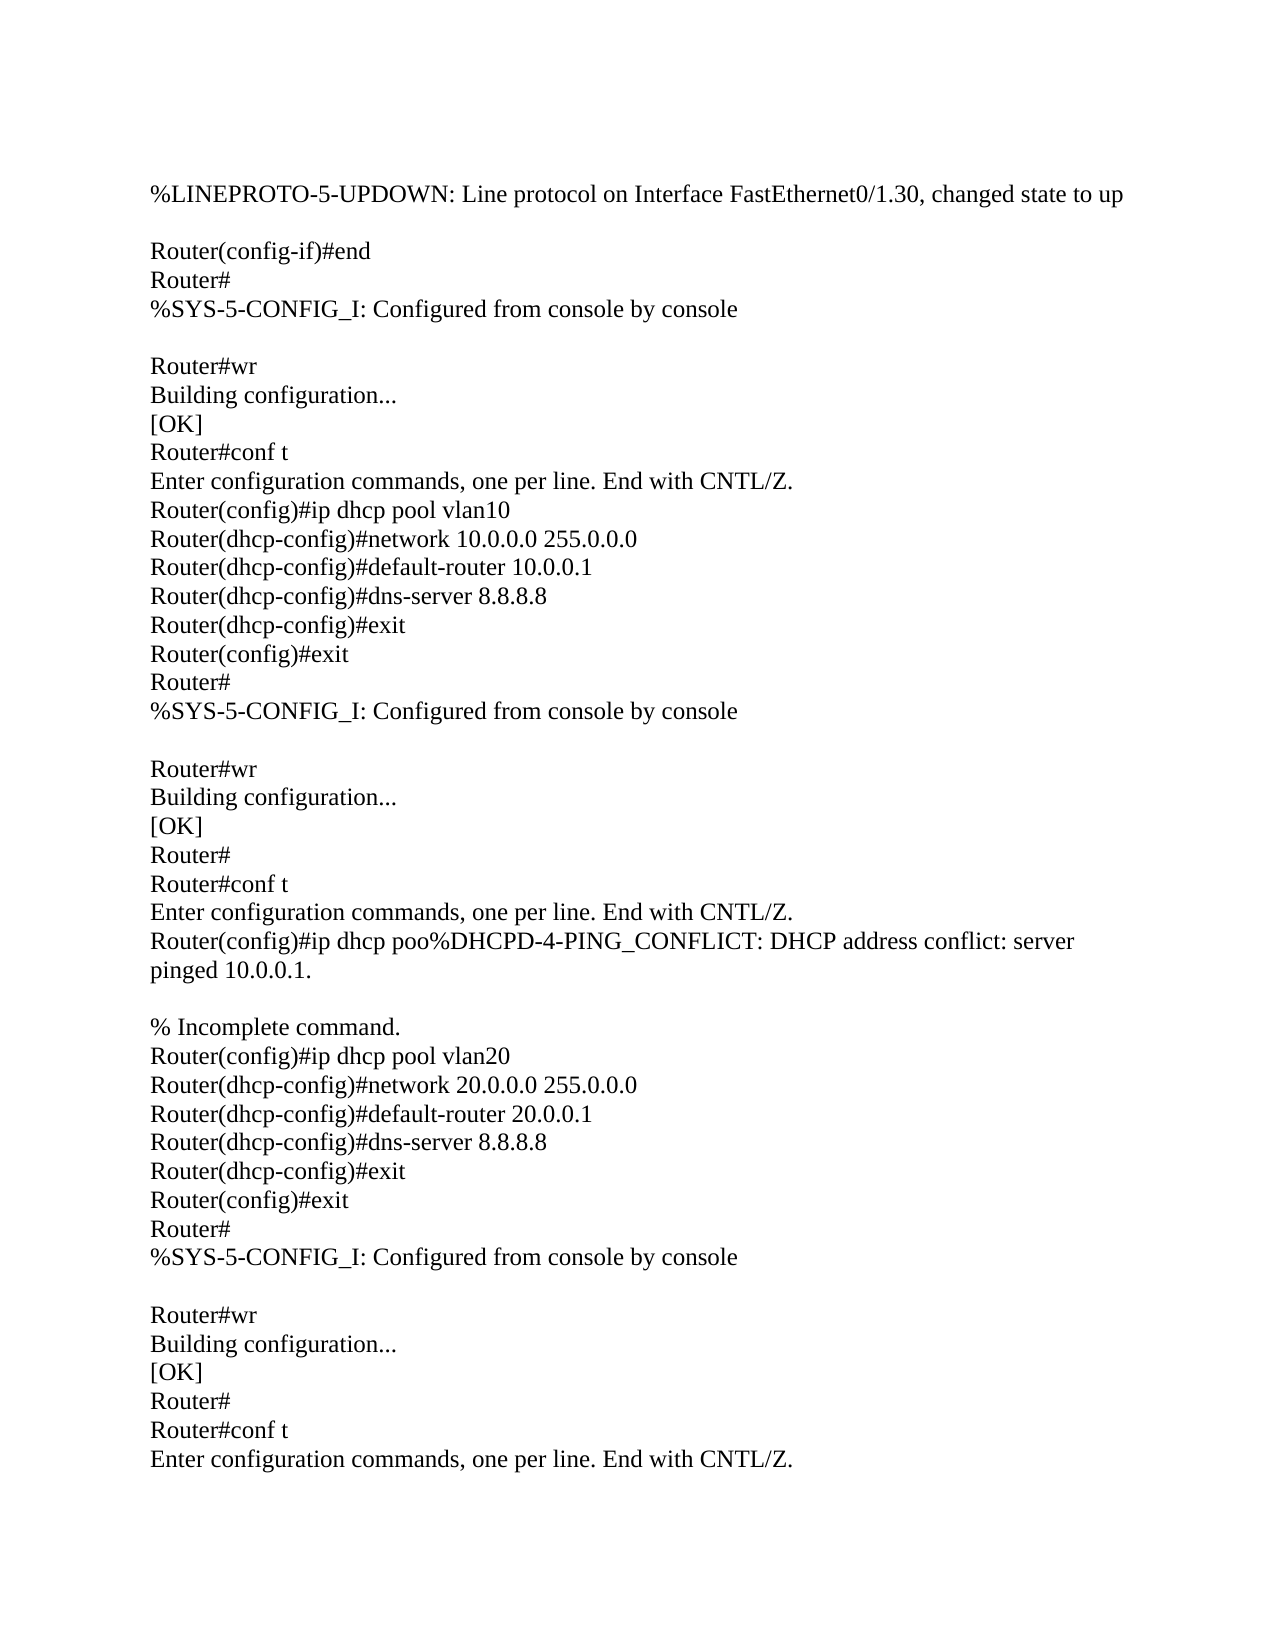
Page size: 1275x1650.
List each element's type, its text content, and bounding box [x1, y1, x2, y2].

text Router(dhcp-config)#default-router 20.0.0.1 [150, 1099, 1125, 1127]
text Router(dhcp-config)#exit [150, 610, 1125, 639]
text Building configuration... [150, 1329, 1125, 1357]
text Router# [150, 1386, 1125, 1415]
text Router(config)#ip dhcp pool vlan10 [150, 495, 1125, 524]
text Router(dhcp-config)#network 10.0.0.0 255.0.0.0 [150, 524, 1125, 552]
text [OK] [150, 811, 1125, 840]
text Router#wr [150, 1300, 1125, 1329]
text Router(dhcp-config)#dns-server 8.8.8.8 [150, 581, 1125, 610]
text Router(config)#ip dhcp poo%DHCPD-4-PING_CONFLICT: DHCP address conflict: server pinged 10.0.0.1. [150, 926, 1125, 984]
text Enter configuration commands, one per line. End with CNTL/Z. [150, 466, 1125, 495]
text Router(dhcp-config)#network 20.0.0.0 255.0.0.0 [150, 1070, 1125, 1099]
text Router(dhcp-config)#default-router 10.0.0.1 [150, 552, 1125, 581]
text Enter configuration commands, one per line. End with CNTL/Z. [150, 897, 1125, 926]
text Enter configuration commands, one per line. End with CNTL/Z. [150, 1444, 1125, 1472]
text Router(dhcp-config)#exit [150, 1156, 1125, 1185]
text Router# [150, 840, 1125, 869]
text Router#wr [150, 351, 1125, 380]
text Router# [150, 1214, 1125, 1242]
text %SYS-5-CONFIG_I: Configured from console by console [150, 294, 1125, 322]
text Router(config)#exit [150, 639, 1125, 667]
text %SYS-5-CONFIG_I: Configured from console by console [150, 696, 1125, 725]
text % Incomplete command. [150, 1012, 1125, 1041]
text Router# [150, 265, 1125, 294]
text Router(dhcp-config)#dns-server 8.8.8.8 [150, 1127, 1125, 1156]
text Router#wr [150, 754, 1125, 782]
text Router# [150, 667, 1125, 696]
text Router#conf t [150, 1415, 1125, 1444]
text Building configuration... [150, 380, 1125, 409]
text Router(config)#exit [150, 1185, 1125, 1214]
text Router#conf t [150, 869, 1125, 897]
text [OK] [150, 409, 1125, 437]
text Building configuration... [150, 782, 1125, 811]
text %SYS-5-CONFIG_I: Configured from console by console [150, 1242, 1125, 1271]
text Router(config)#ip dhcp pool vlan20 [150, 1041, 1125, 1070]
text %LINEPROTO-5-UPDOWN: Line protocol on Interface FastEthernet0/1.30, changed state to up [150, 179, 1125, 207]
text [OK] [150, 1357, 1125, 1386]
text Router(config-if)#end [150, 236, 1125, 265]
text Router#conf t [150, 437, 1125, 466]
